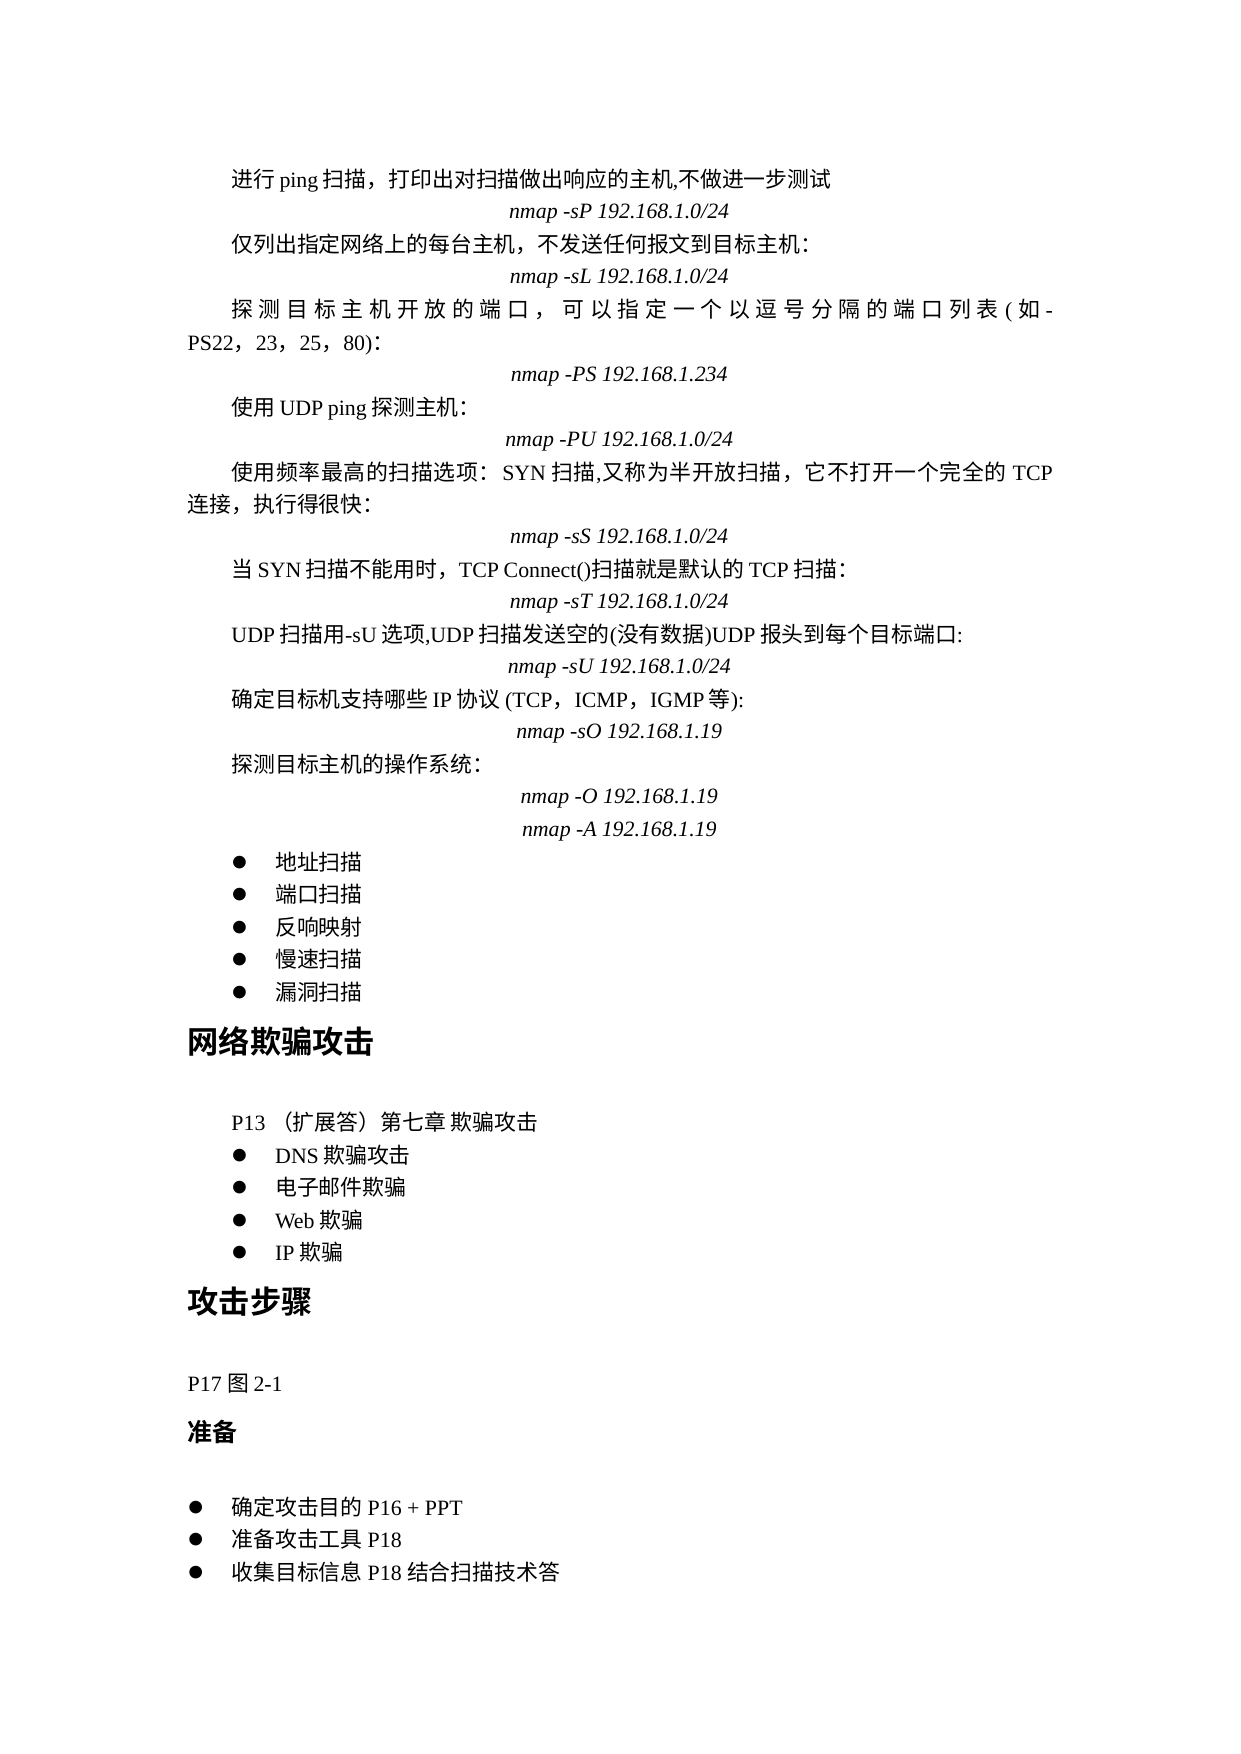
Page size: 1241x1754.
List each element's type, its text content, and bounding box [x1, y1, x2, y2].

text 仅列出指定网络上的每台主机，不发送任何报文到目标主机： [187, 227, 1053, 259]
list 确定攻击目的 P16 + PPT [187, 1489, 1053, 1522]
list 漏洞扫描 [231, 974, 1053, 1007]
text 当SYN扫描不能用时，TCP Connect()扫描就是默认的TCP扫描： [187, 552, 1053, 584]
subtitle 网络欺骗攻击 [187, 1007, 1053, 1072]
subtitle 准备 [187, 1398, 1053, 1463]
text 使用频率最高的扫描选项：SYN扫描,又称为半开放扫描，它不打开一个完全的TCP连接，执行得很快： [187, 454, 1053, 519]
text nmap -sL 192.168.1.0/24 [187, 259, 1053, 292]
text 确定目标机支持哪些IP协议 (TCP，ICMP，IGMP等): [187, 682, 1053, 714]
text 使用UDP ping探测主机： [187, 389, 1053, 422]
list 电子邮件欺骗 [231, 1170, 1053, 1202]
text nmap -sS 192.168.1.0/24 [187, 519, 1053, 552]
text nmap -sO 192.168.1.19 [187, 714, 1053, 747]
text 探测目标主机开放的端口，可以指定一个以逗号分隔的端口列表(如-PS22，23，25，80)： [187, 292, 1053, 357]
list 反响映射 [231, 909, 1053, 942]
text nmap -O 192.168.1.19 [187, 779, 1053, 812]
text 探测目标主机的操作系统： [187, 747, 1053, 779]
text 进行ping扫描，打印出对扫描做出响应的主机,不做进一步测试 [187, 162, 1053, 194]
text nmap -A 192.168.1.19 [187, 812, 1053, 844]
text nmap -PS 192.168.1.234 [187, 357, 1053, 389]
text nmap -PU 192.168.1.0/24 [187, 422, 1053, 454]
text P17 图2-1 [187, 1365, 1053, 1398]
list IP欺骗 [231, 1235, 1053, 1267]
text nmap -sU 192.168.1.0/24 [187, 649, 1053, 682]
text P13 （扩展答）第七章 欺骗攻击 [187, 1105, 1053, 1137]
list 端口扫描 [231, 877, 1053, 909]
list 收集目标信息 P18 结合扫描技术答 [187, 1554, 1053, 1587]
text nmap -sP 192.168.1.0/24 [187, 194, 1053, 227]
list DNS欺骗攻击 [231, 1137, 1053, 1170]
list Web欺骗 [231, 1202, 1053, 1235]
list 慢速扫描 [231, 942, 1053, 974]
list 准备攻击工具 P18 [187, 1522, 1053, 1554]
list 地址扫描 [231, 844, 1053, 877]
text UDP扫描用-sU选项,UDP扫描发送空的(没有数据)UDP报头到每个目标端口: [187, 617, 1053, 649]
subtitle 攻击步骤 [187, 1267, 1053, 1332]
text nmap -sT 192.168.1.0/24 [187, 584, 1053, 617]
